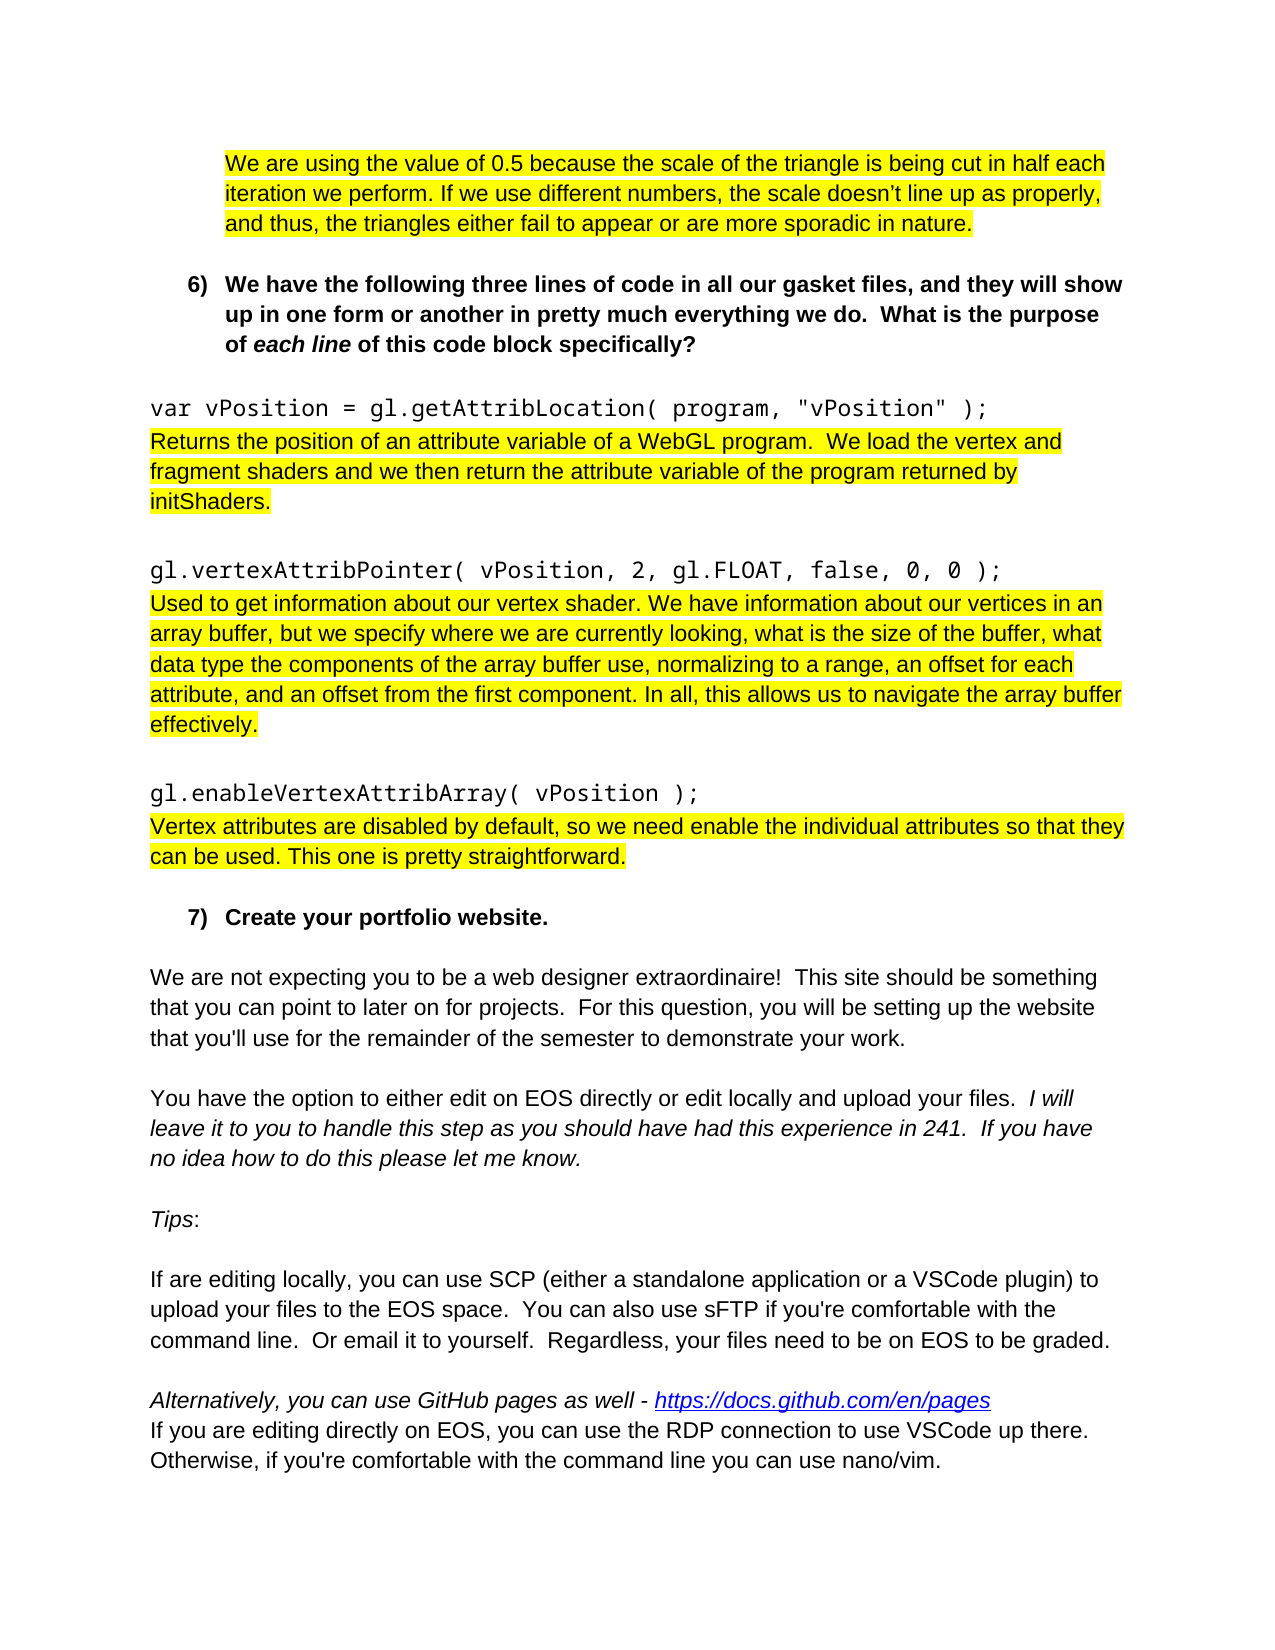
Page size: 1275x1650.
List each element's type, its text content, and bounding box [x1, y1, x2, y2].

text You have the option to either edit on EOS directly or edit locally and upload your files. I will leave it to you to handle this step as you should have had this experience in 241. If you have no idea how to do this please let me know. [150, 1085, 1125, 1172]
text If you are editing directly on EOS, you can use the RDP connection to use VSCode up there. Otherwise, if you're comfortable with the command line you can use nano/vim. [150, 1417, 1125, 1474]
text If are editing locally, you can use SCP (either a standalone application or a VSCode plugin) to upload your files to the EOS space. You can also use sFTP if you're comfortable with the command line. Or email it to yourself. Regardless, your files need to be on EOS to be graded. [150, 1266, 1125, 1353]
text gl.vertexAttribPointer( vPosition, 2, gl.FLOAT, false, 0, 0 ); [150, 554, 1125, 585]
text Returns the position of an attribute variable of a WebGL program. We load the vertex and fragment shaders and we then return the attribute variable of the program returned by initShaders. [150, 428, 1125, 514]
list Create your portfolio website. [187, 904, 1125, 930]
text Tips: [150, 1206, 1125, 1232]
text Vertex attributes are disabled by default, so we need enable the individual attributes so that they can be used. This one is pretty straightforward. [150, 813, 1125, 869]
text gl.enableVertexAttribArray( vPosition ); [150, 777, 1125, 808]
text var vPosition = gl.getAttribLocation( program, "vPosition" ); [150, 392, 1125, 423]
text Used to get information about our vertex shader. We have information about our vertices in an array buffer, but we specify where we are currently looking, what is the size of the buffer, what data type the components of the array buffer use, normalizing to a range, an offset for each attribute, and an offset from the first component. In all, this allows us to navigate the array buffer effectively. [150, 590, 1125, 737]
text Alternatively, you can use GitHub pages as well - https://docs.github.com/en/pages [150, 1387, 1125, 1413]
list We have the following three lines of code in all our gasket files, and they will show up in one form or another in pretty much everything we do. What is the purpose of each line of this code block specifically? [187, 271, 1125, 358]
text We are not expecting you to be a web designer extraordinaire! This site should be something that you can point to later on for projects. For this question, you will be setting up the website that you'll use for the remainder of the semester to demonstrate your work. [150, 964, 1125, 1051]
text We are using the value of 0.5 because the scale of the triangle is being cut in half each iteration we perform. If we use different numbers, the scale doesn’t line up as properly, and thus, the triangles either fail to appear or are more sporadic in nature. [225, 150, 1125, 237]
